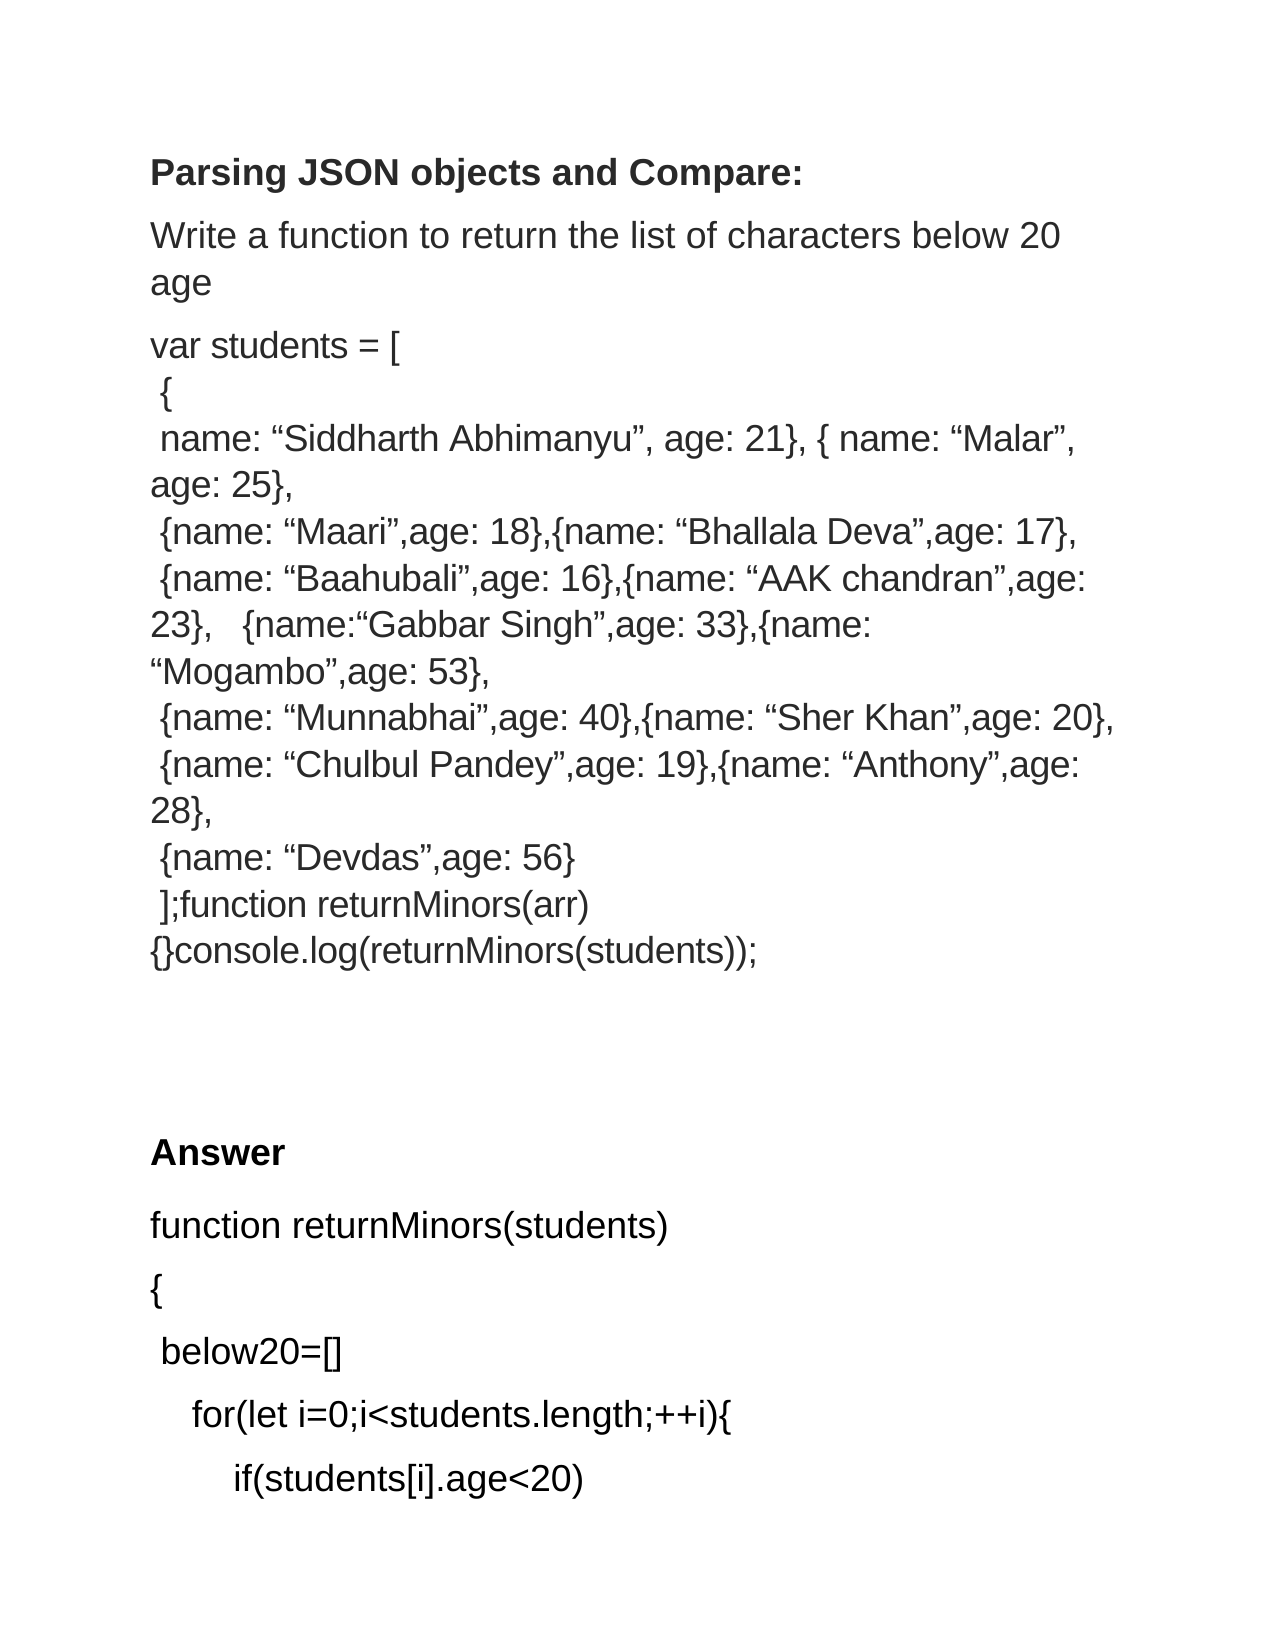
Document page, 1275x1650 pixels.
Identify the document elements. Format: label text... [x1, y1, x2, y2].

text if(students[i].age<20) [150, 1456, 1125, 1499]
text function returnMinors(students) [150, 1203, 1125, 1246]
text var students = [ { name: “Siddharth Abhimanyu”, age: 21}, { name: “Malar”, age: 25}, {name: “Maari”,age: 18},{name: “Bhallala Deva”,age: 17}, {name: “Baahubali”,age: 16},{name: “AAK chandran”,age: 23}, {name:“Gabbar Singh”,age: 33},{name: “Mogambo”,age: 53}, {name: “Munnabhai”,age: 40},{name: “Sher Khan”,age: 20}, {name: “Chulbul Pandey”,age: 19},{name: “Anthony”,age: 28}, {name: “Devdas”,age: 56} ];function returnMinors(arr) {}console.log(returnMinors(students)); [150, 323, 1125, 971]
text Write a function to return the list of characters below 20 age [150, 213, 1125, 303]
text below20=[] [150, 1329, 1125, 1372]
text Parsing JSON objects and Compare: [150, 150, 1125, 193]
text for(let i=0;i<students.length;++i){ [150, 1392, 1125, 1436]
subtitle Answer [150, 1131, 1125, 1174]
text { [150, 1266, 1125, 1309]
